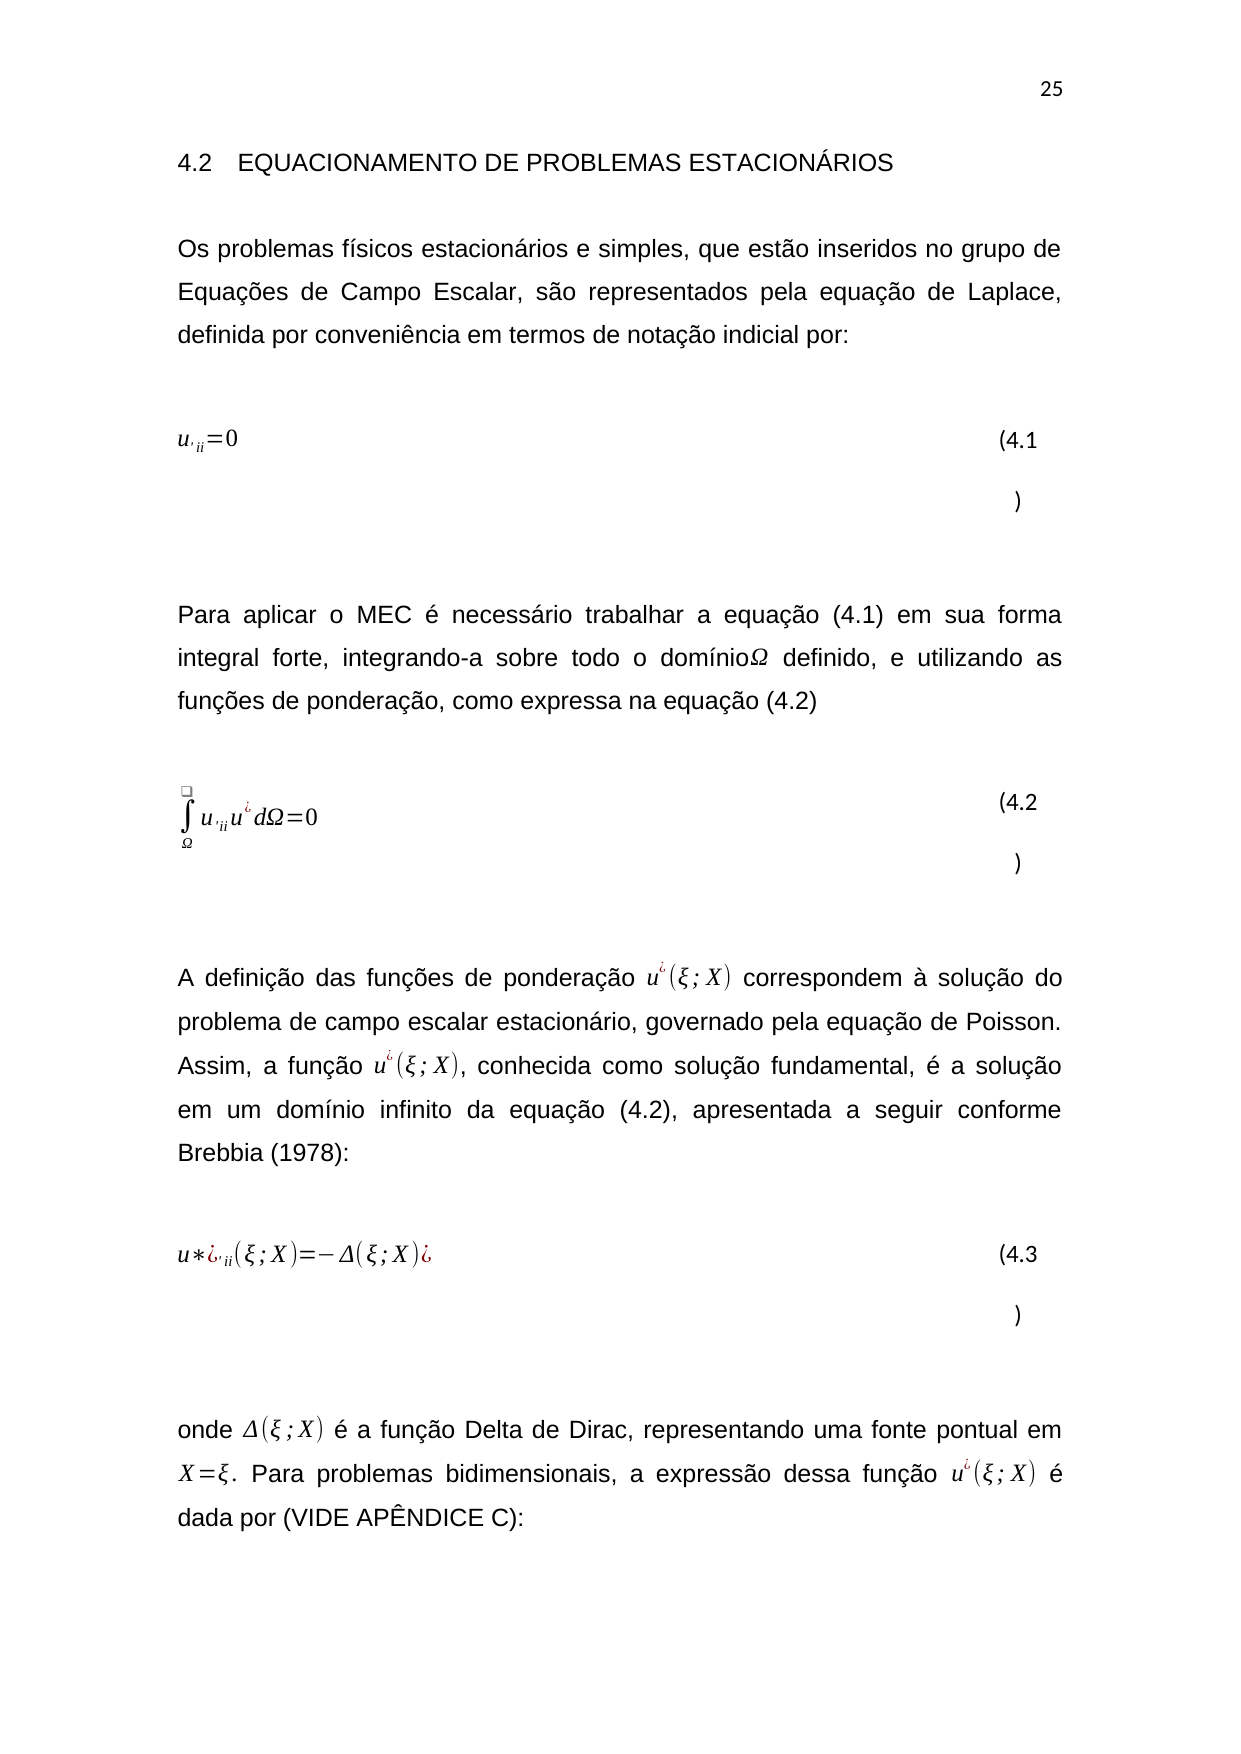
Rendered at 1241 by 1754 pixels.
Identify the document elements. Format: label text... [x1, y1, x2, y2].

table_header (4.2) [984, 786, 1052, 904]
table_header [166, 786, 984, 904]
table_header [166, 1239, 984, 1356]
table_header (4.3) [984, 1239, 1052, 1356]
text Os problemas físicos estacionários e simples, que estão inseridos no grupo de Equações de Campo Escalar, são representados pela equação de Laplace, definida por conveniência em termos de notação indicial por: [177, 234, 1063, 349]
text A definição das funções de ponderação correspondem à solução do problema de campo escalar estacionário, governado pela equação de Poisson. Assim, a função , conhecida como solução fundamental, é a solução em um domínio infinito da equação (4.2), apresentada a seguir conforme Brebbia (1978): [177, 962, 1063, 1167]
subtitle EQUACIONAMENTO DE PROBLEMAS ESTACIONÁRIOS [177, 148, 1063, 176]
text onde é a função Delta de Dirac, representando uma fonte pontual em Para problemas bidimensionais, a expressão dessa função é dada por (VIDE APÊNDICE C): [177, 1414, 1063, 1532]
table_header (4.1) [984, 424, 1052, 542]
text Para aplicar o MEC é necessário trabalhar a equação (4.1) em sua forma integral forte, integrando-a sobre todo o domínio definido, e utilizando as funções de ponderação, como expressa na equação (4.2) [177, 599, 1063, 714]
table_header [166, 424, 984, 542]
